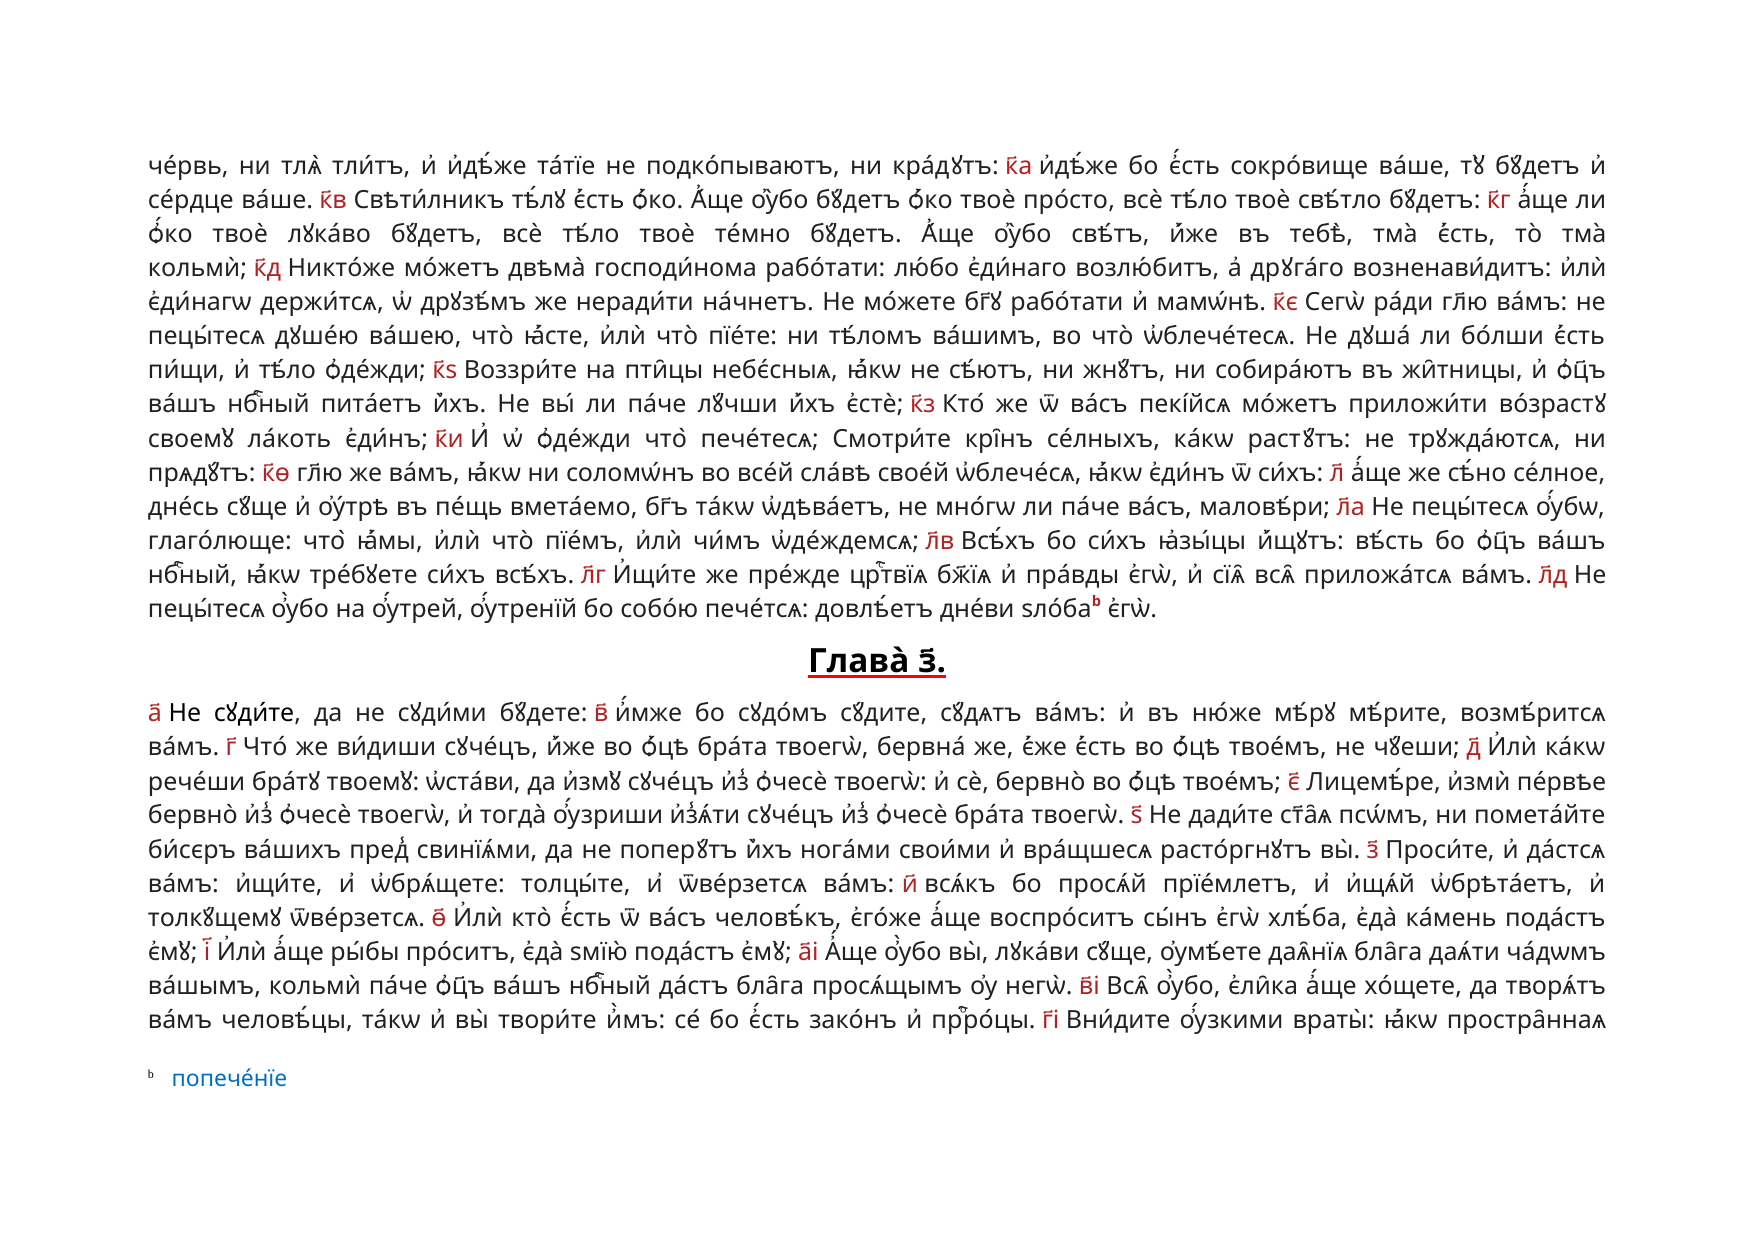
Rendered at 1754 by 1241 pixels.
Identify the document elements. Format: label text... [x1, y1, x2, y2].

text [148, 695, 1606, 1036]
subtitle Глава̀ з҃. [148, 637, 1606, 682]
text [148, 148, 1606, 624]
